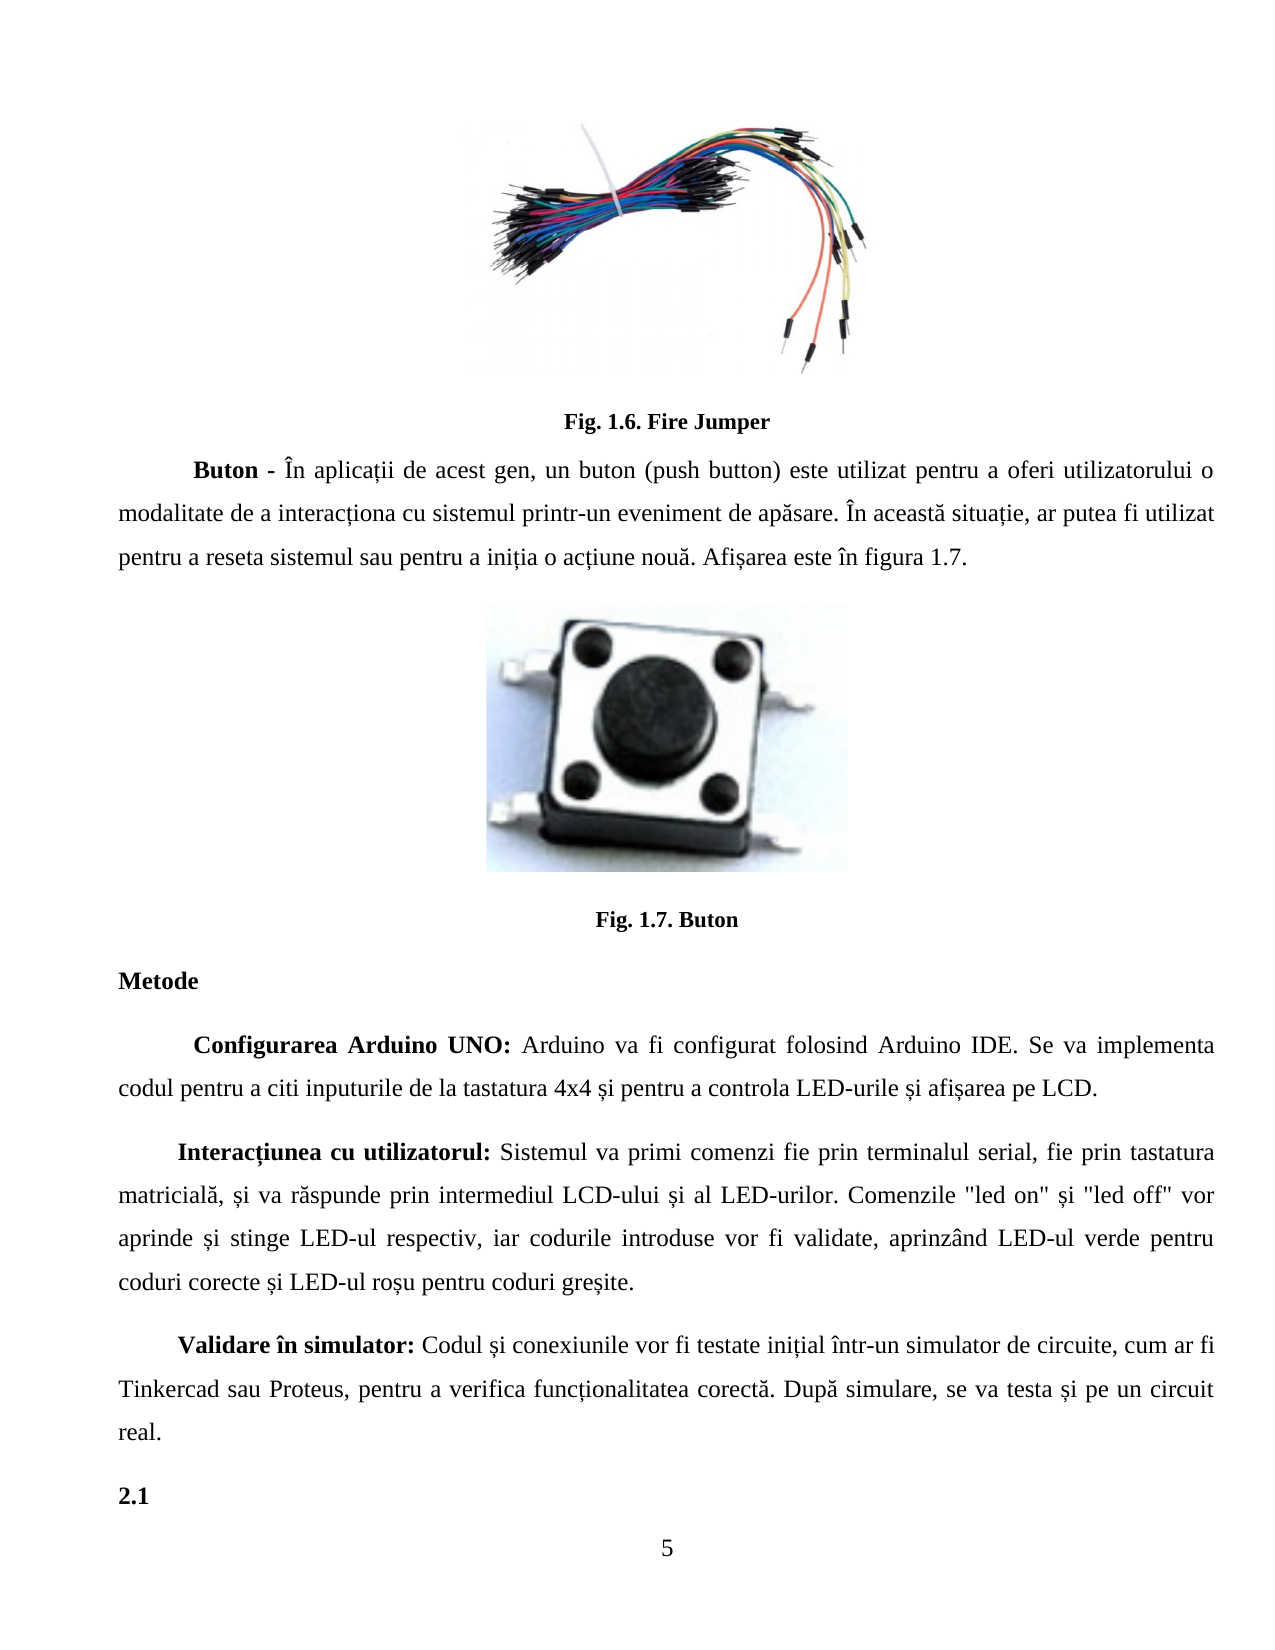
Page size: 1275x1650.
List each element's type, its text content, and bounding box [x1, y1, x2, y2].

text Fig. 1.6. Fire Jumper [118, 408, 1216, 434]
text Metode [118, 966, 1216, 995]
text Interacțiunea cu utilizatorul: Sistemul va primi comenzi fie prin terminalul serial, fie prin tastatura matricială, și va răspunde prin intermediul LCD-ului și al LED-urilor. Comenzile "led on" și "led off" vor aprinde și stinge LED-ul respectiv, iar codurile introduse vor fi validate, aprinzând LED-ul verde pentru coduri corecte și LED-ul roșu pentru coduri greșite. [118, 1137, 1216, 1295]
picture [460, 118, 874, 374]
text Buton - În aplicații de acest gen, un buton (push button) este utilizat pentru a oferi utilizatorului o modalitate de a interacționa cu sistemul printr-un eveniment de apăsare. În această situație, ar putea fi utilizat pentru a reseta sistemul sau pentru a iniția o acțiune nouă. Afișarea este în figura 1.7. [118, 455, 1216, 570]
text Validare în simulator: Codul și conexiunile vor fi testate inițial într-un simulator de circuite, cum ar fi Tinkercad sau Proteus, pentru a verifica funcționalitatea corectă. După simulare, se va testa și pe un circuit real. [118, 1331, 1216, 1446]
picture [486, 605, 848, 872]
text Configurarea Arduino UNO: Arduino va fi configurat folosind Arduino IDE. Se va implementa codul pentru a citi inputurile de la tastatura 4x4 și pentru a controla LED-urile și afișarea pe LCD. [118, 1030, 1216, 1102]
text 2.1 [118, 1481, 1216, 1509]
text Fig. 1.7. Buton [118, 906, 1216, 932]
